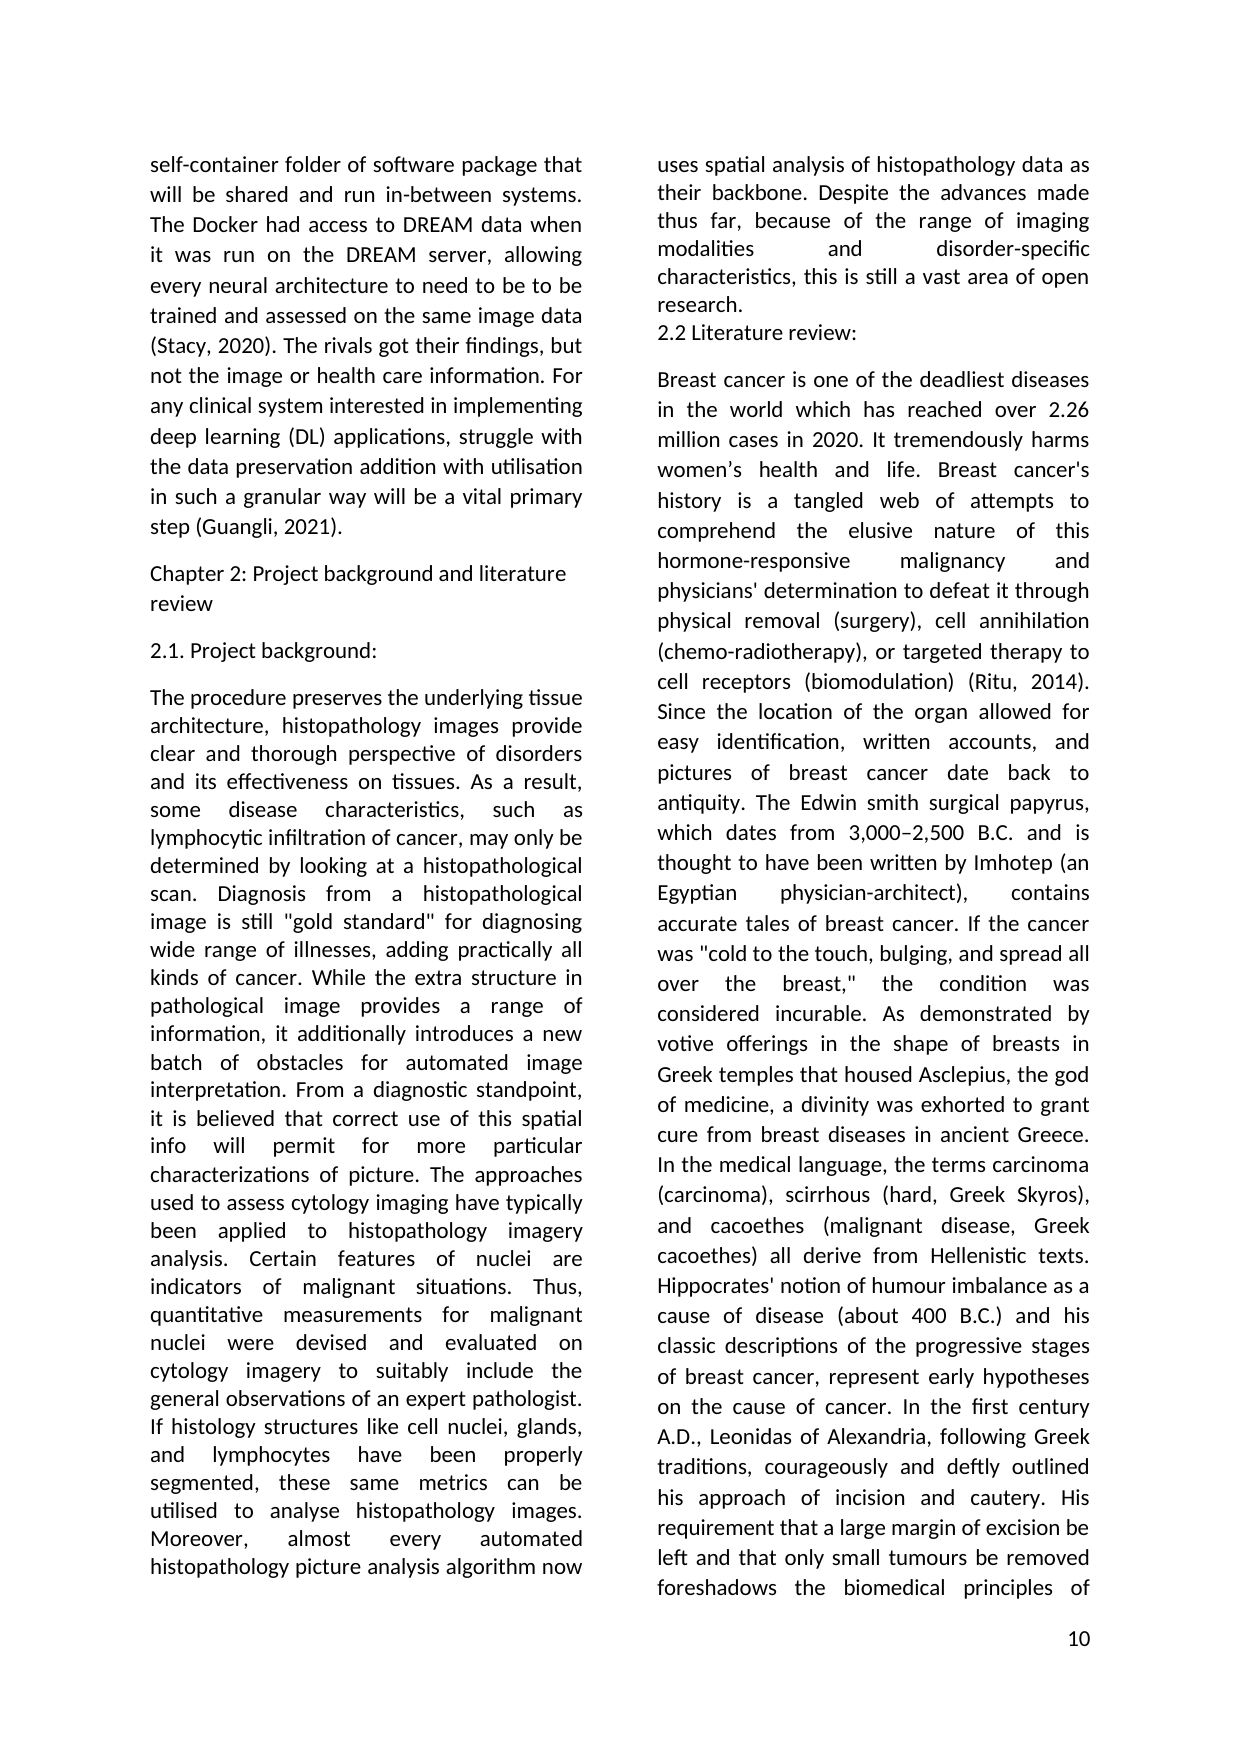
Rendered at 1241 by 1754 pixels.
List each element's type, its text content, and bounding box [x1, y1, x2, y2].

text 2.1. Project background: [150, 636, 583, 664]
text The procedure preserves the underlying tissue architecture, histopathology images provide clear and thorough perspective of disorders and its effectiveness on tissues. As a result, some disease characteristics, such as lymphocytic infiltration of cancer, may only be determined by looking at a histopathological scan. Diagnosis from a histopathological image is still "gold standard" for diagnosing wide range of illnesses, adding practically all kinds of cancer. While the extra structure in pathological image provides a range of information, it additionally introduces a new batch of obstacles for automated image interpretation. From a diagnostic standpoint, it is believed that correct use of this spatial info will permit for more particular characterizations of picture. The approaches used to assess cytology imaging have typically been applied to histopathology imagery analysis. Certain features of nuclei are indicators of malignant situations. Thus, quantitative measurements for malignant nuclei were devised and evaluated on cytology imagery to suitably include the general observations of an expert pathologist. If histology structures like cell nuclei, glands, and lymphocytes have been properly segmented, these same metrics can be utilised to analyse histopathology images. Moreover, almost every automated histopathology picture analysis algorithm now uses spatial analysis of histopathology data as their backbone. Despite the advances made thus far, because of the range of imaging modalities and disorder-specific characteristics, this is still a vast area of open research. [150, 683, 583, 1580]
text Chapter 2: Project background and literature review [150, 559, 583, 618]
text 2.2 Literature review: [657, 318, 1090, 346]
